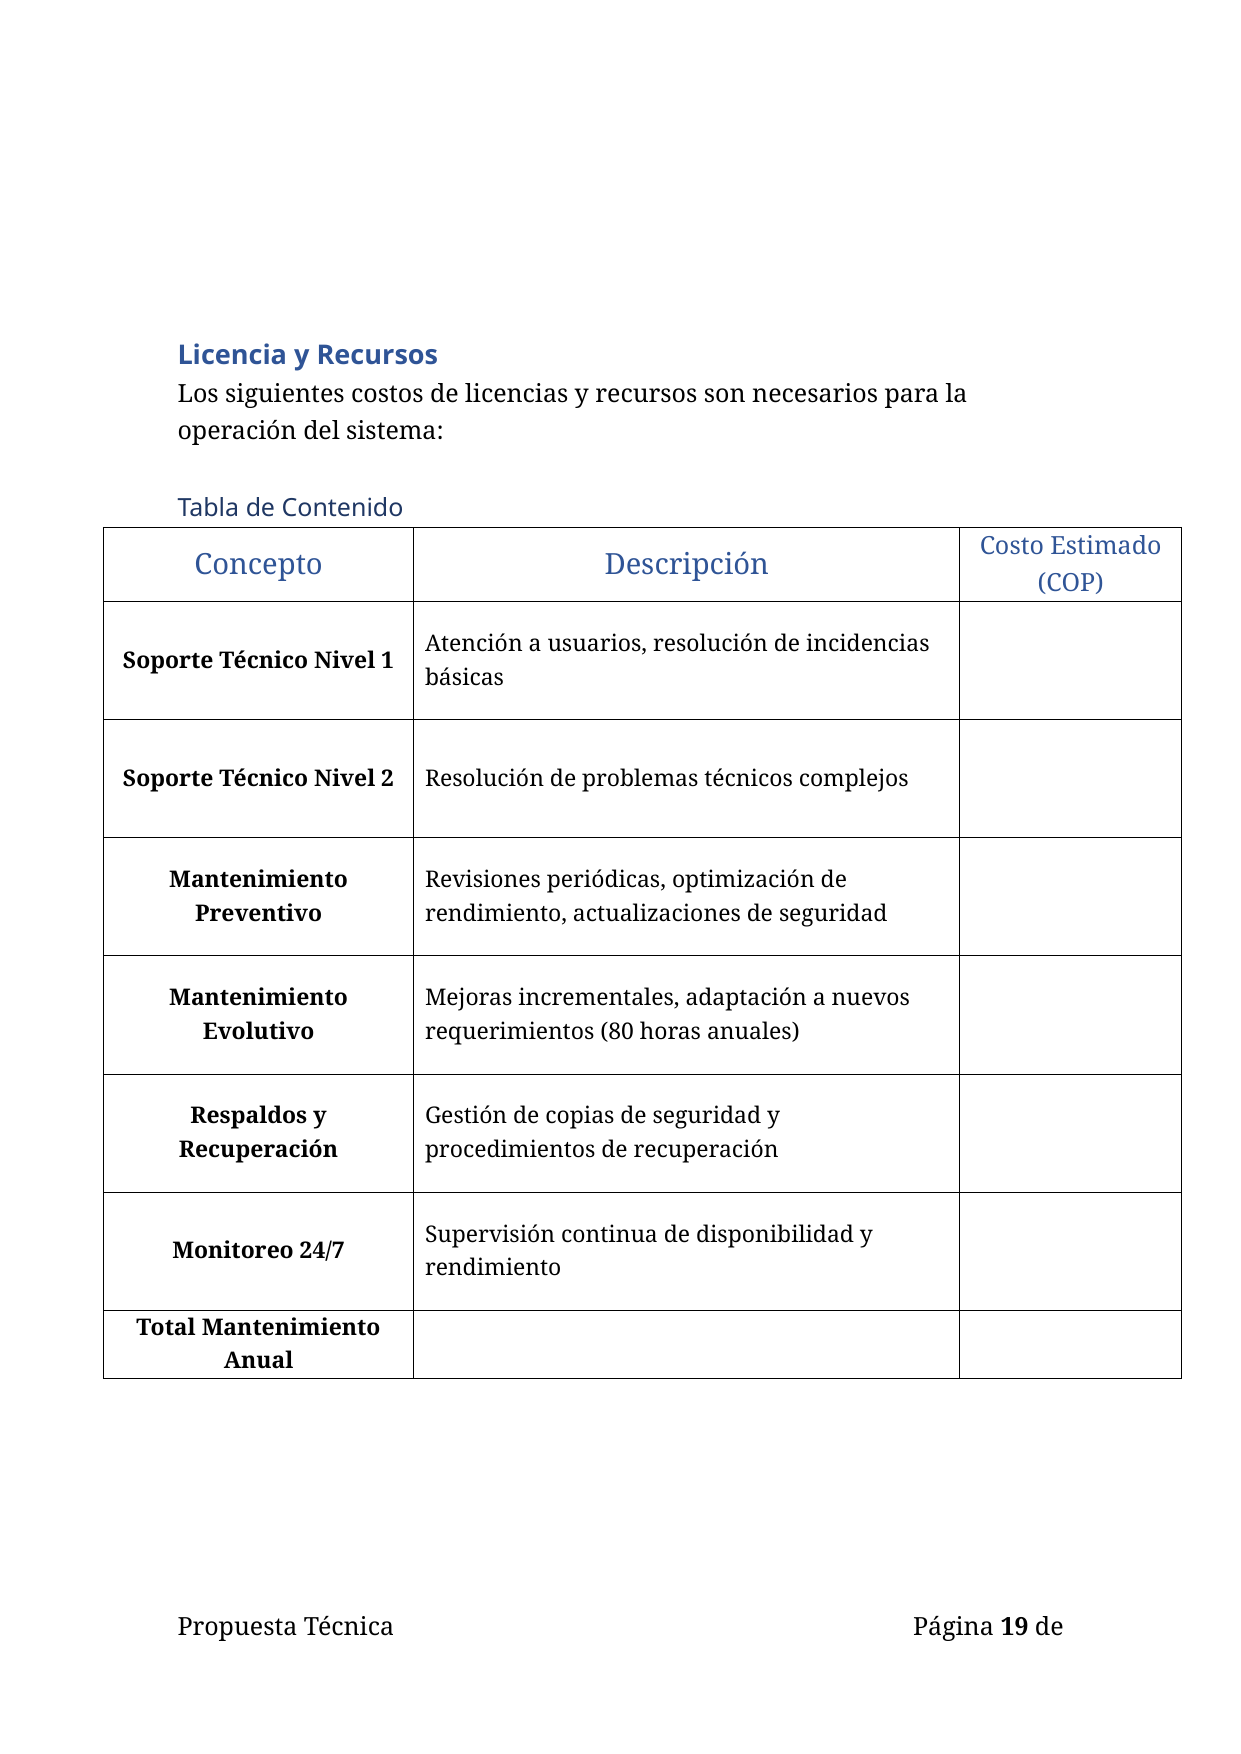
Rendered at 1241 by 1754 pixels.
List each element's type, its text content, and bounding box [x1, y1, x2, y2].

table_cell Atención a usuarios, resolución de incidencias básicas [414, 602, 959, 719]
table_cell [960, 1311, 1181, 1378]
table_header Costo Estimado (COP) [960, 528, 1181, 601]
table_cell [960, 1075, 1181, 1192]
table_cell [414, 1311, 959, 1378]
table_cell Respaldos y Recuperación [104, 1075, 413, 1192]
subtitle Licencia y Recursos [177, 336, 1063, 373]
table_cell [960, 602, 1181, 719]
table_cell Revisiones periódicas, optimización de rendimiento, actualizaciones de seguridad [414, 838, 959, 955]
subtitle Tabla de Contenido [177, 490, 1063, 524]
table_cell Total Mantenimiento Anual [104, 1311, 413, 1378]
table_cell Soporte Técnico Nivel 1 [104, 602, 413, 719]
table_cell Supervisión continua de disponibilidad y rendimiento [414, 1193, 959, 1310]
table_header Descripción [414, 528, 959, 601]
table_cell [960, 1193, 1181, 1310]
table_cell [960, 838, 1181, 955]
table_cell Mejoras incrementales, adaptación a nuevos requerimientos (80 horas anuales) [414, 956, 959, 1073]
table_cell Gestión de copias de seguridad y procedimientos de recuperación [414, 1075, 959, 1192]
table_cell Mantenimiento Preventivo [104, 838, 413, 955]
text Los siguientes costos de licencias y recursos son necesarios para la operación del sistema: [177, 376, 1063, 446]
table_cell Soporte Técnico Nivel 2 [104, 720, 413, 837]
table_cell [960, 956, 1181, 1073]
table_cell [960, 720, 1181, 837]
table_cell Monitoreo 24/7 [104, 1193, 413, 1310]
table_cell Mantenimiento Evolutivo [104, 956, 413, 1073]
table_cell Resolución de problemas técnicos complejos [414, 720, 959, 837]
table_header Concepto [104, 528, 413, 601]
